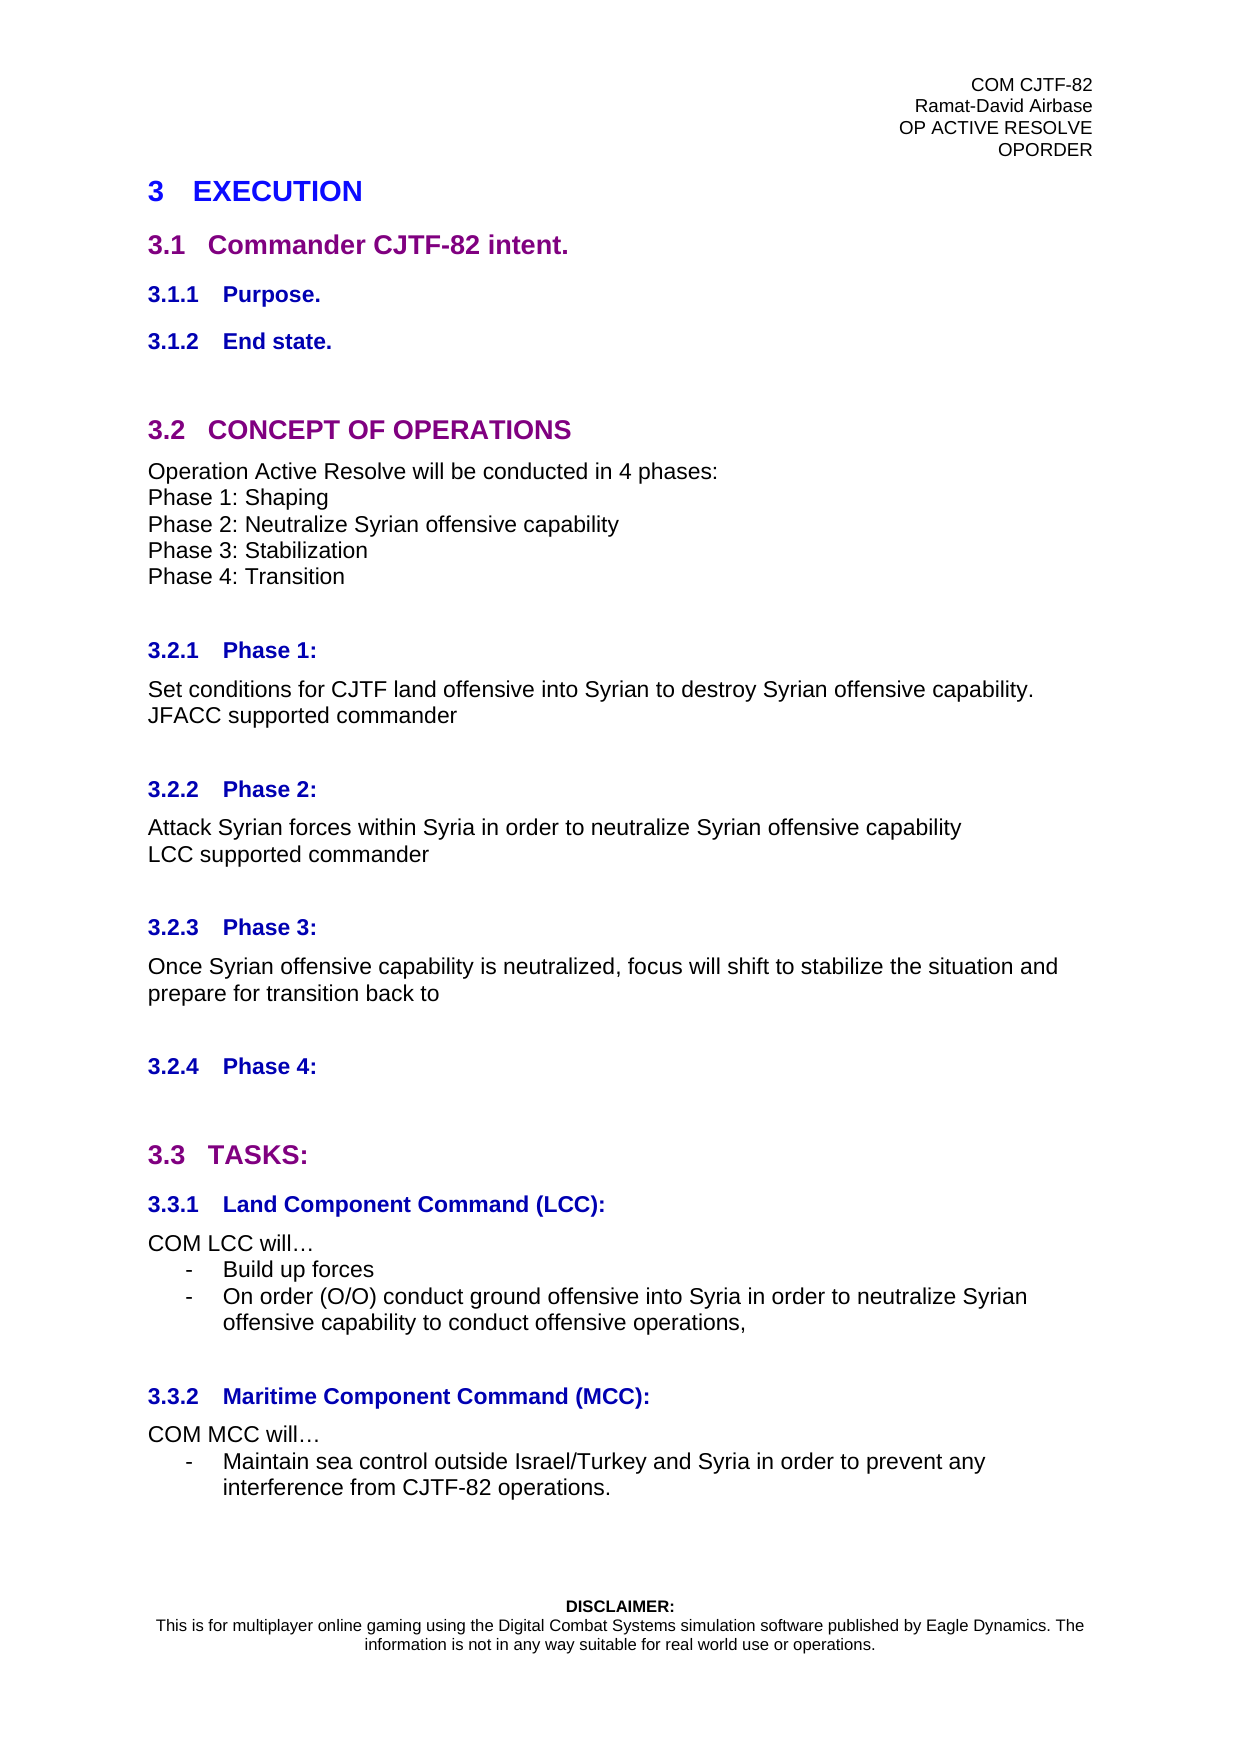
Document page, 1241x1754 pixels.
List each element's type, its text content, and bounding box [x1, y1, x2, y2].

subtitle TASKS: [148, 1139, 1093, 1170]
subtitle Maritime Component Command (MCC): [148, 1383, 1093, 1409]
text Phase 2: Neutralize Syrian offensive capability [148, 511, 1093, 537]
text JFACC supported commander [148, 702, 1093, 728]
text COM MCC will… [148, 1421, 1093, 1448]
subtitle EXECUTION [148, 174, 1093, 208]
text Phase 4: Transition [148, 563, 1093, 589]
subtitle Commander CJTF-82 intent. [148, 229, 1093, 260]
subtitle Phase 1: [148, 637, 1093, 663]
list Maintain sea control outside Israel/Turkey and Syria in order to prevent any interference from CJTF-82 operations. [185, 1448, 1093, 1501]
subtitle Purpose. [148, 281, 1093, 307]
text COM LCC will… [148, 1230, 1093, 1256]
subtitle CONCEPT OF OPERATIONS [148, 414, 1093, 445]
subtitle Phase 2: [148, 776, 1093, 802]
text Once Syrian offensive capability is neutralized, focus will shift to stabilize the situation and prepare for transition back to [148, 953, 1093, 1006]
subtitle Phase 3: [148, 914, 1093, 941]
text Attack Syrian forces within Syria in order to neutralize Syrian offensive capability [148, 814, 1093, 841]
text Phase 3: Stabilization [148, 537, 1093, 563]
list Build up forces [185, 1256, 1093, 1283]
text Operation Active Resolve will be conducted in 4 phases: [148, 458, 1093, 484]
text Phase 1: Shaping [148, 484, 1093, 511]
text Set conditions for CJTF land offensive into Syrian to destroy Syrian offensive capability. [148, 676, 1093, 702]
list On order (O/O) conduct ground offensive into Syria in order to neutralize Syrian offensive capability to conduct offensive operations, [185, 1283, 1093, 1335]
subtitle Land Component Command (LCC): [148, 1191, 1093, 1217]
text LCC supported commander [148, 841, 1093, 867]
subtitle Phase 4: [148, 1053, 1093, 1079]
subtitle End state. [148, 328, 1093, 354]
